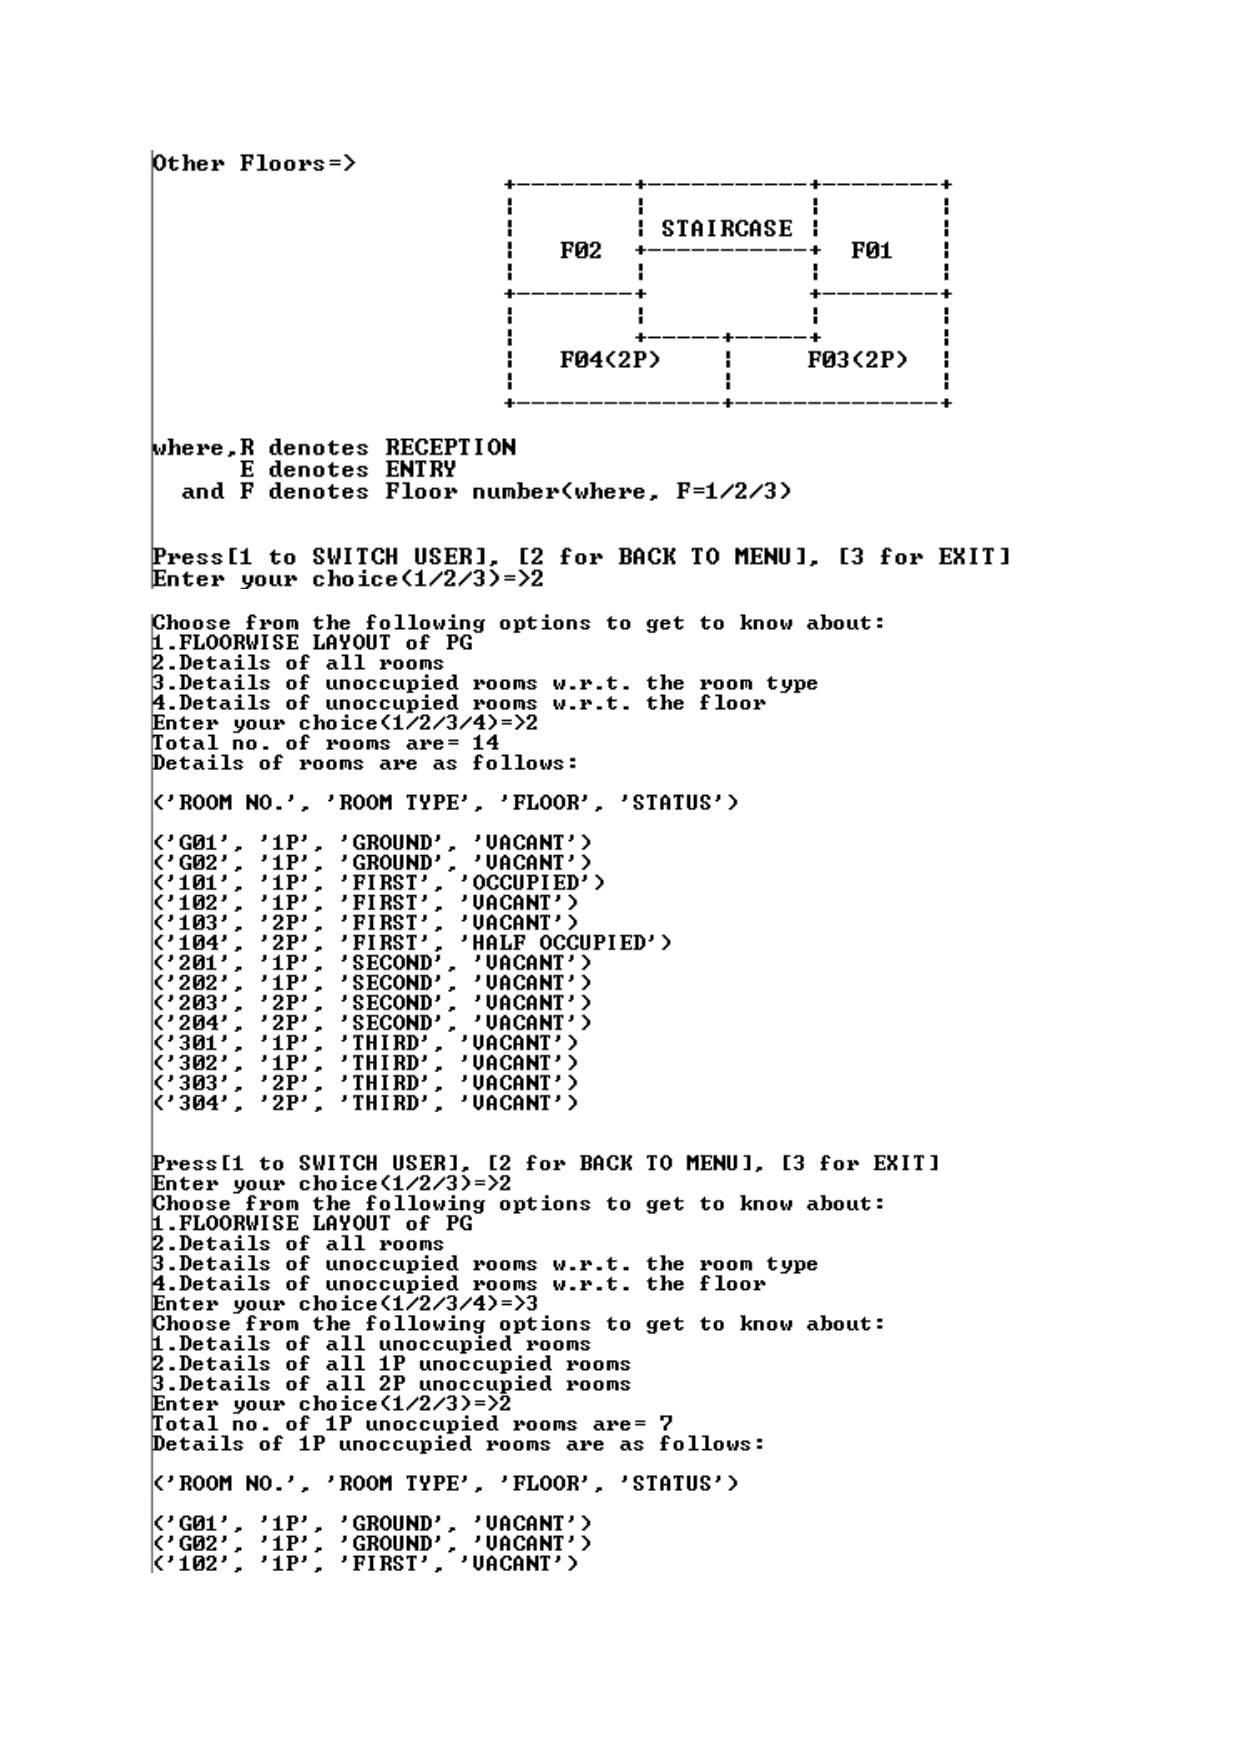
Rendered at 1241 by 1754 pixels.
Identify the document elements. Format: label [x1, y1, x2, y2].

picture [150, 614, 1009, 1573]
picture [150, 150, 1059, 589]
